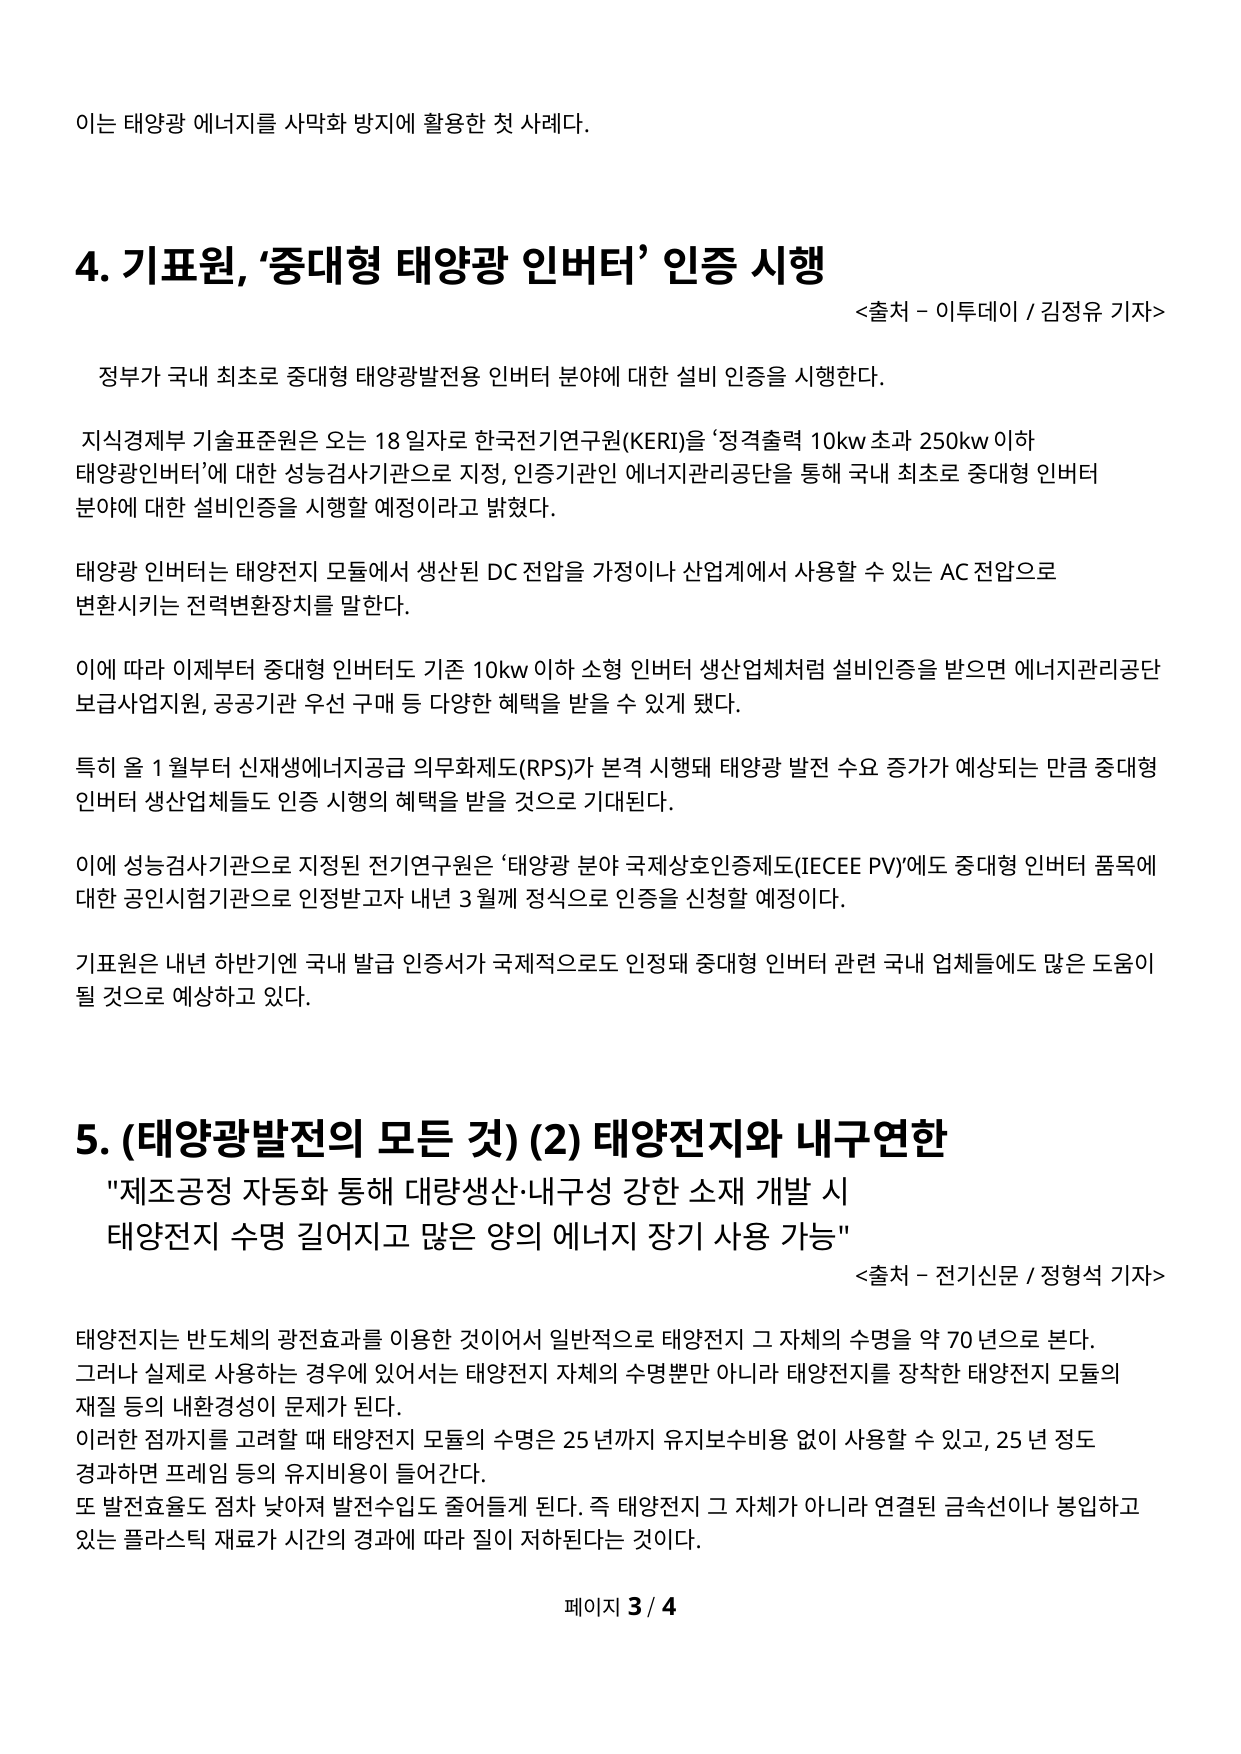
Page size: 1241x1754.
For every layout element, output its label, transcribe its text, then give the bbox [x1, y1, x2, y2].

text 특히 올 1월부터 신재생에너지공급 의무화제도(RPS)가 본격 시행돼 태양광 발전 수요 증가가 예상되는 만큼 중대형 인버터 생산업체들도 인증 시행의 혜택을 받을 것으로 기대된다. [75, 750, 1165, 817]
text 그러나 실제로 사용하는 경우에 있어서는 태양전지 자체의 수명뿐만 아니라 태양전지를 장착한 태양전지 모듈의 재질 등의 내환경성이 문제가 된다. [75, 1356, 1165, 1422]
text 이에 따라 이제부터 중대형 인버터도 기존 10kw이하 소형 인버터 생산업체처럼 설비인증을 받으면 에너지관리공단 보급사업지원, 공공기관 우선 구매 등 다양한 혜택을 받을 수 있게 됐다. [75, 652, 1165, 719]
text 태양전지는 반도체의 광전효과를 이용한 것이어서 일반적으로 태양전지 그 자체의 수명을 약 70년으로 본다. [75, 1322, 1165, 1356]
text 지식경제부 기술표준원은 오는 18일자로 한국전기연구원(KERI)을 ‘정격출력 10kw초과 250kw이하 태양광인버터’에 대한 성능검사기관으로 지정, 인증기관인 에너지관리공단을 통해 국내 최초로 중대형 인버터 분야에 대한 설비인증을 시행할 예정이라고 밝혔다. [75, 423, 1165, 523]
text "제조공정 자동화 통해 대량생산·내구성 강한 소재 개발 시 [75, 1167, 1165, 1212]
text <출처 – 이투데이 / 김정유 기자> [75, 294, 1165, 327]
text 또 발전효율도 점차 낮아져 발전수입도 줄어들게 된다. 즉 태양전지 그 자체가 아니라 연결된 금속선이나 봉입하고 있는 플라스틱 재료가 시간의 경과에 따라 질이 저하된다는 것이다. [75, 1489, 1165, 1555]
text <출처 – 전기신문 / 정형석 기자> [75, 1258, 1165, 1291]
text 정부가 국내 최초로 중대형 태양광발전용 인버터 분야에 대한 설비 인증을 시행한다. [75, 358, 1165, 392]
text 태양전지 수명 길어지고 많은 양의 에너지 장기 사용 가능" [75, 1212, 1165, 1258]
text 태양광 인버터는 태양전지 모듈에서 생산된 DC전압을 가정이나 산업계에서 사용할 수 있는 AC전압으로 변환시키는 전력변환장치를 말한다. [75, 554, 1165, 621]
text 기표원은 내년 하반기엔 국내 발급 인증서가 국제적으로도 인정돼 중대형 인버터 관련 국내 업체들에도 많은 도움이 될 것으로 예상하고 있다. [75, 946, 1165, 1012]
text 4. 기표원, ‘중대형 태양광 인버터’ 인증 시행 [75, 233, 1165, 294]
text 이에 성능검사기관으로 지정된 전기연구원은 ‘태양광 분야 국제상호인증제도(IECEE PV)’에도 중대형 인버터 품목에 대한 공인시험기관으로 인정받고자 내년 3월께 정식으로 인증을 신청할 예정이다. [75, 848, 1165, 915]
text 5. (태양광발전의 모든 것) (2) 태양전지와 내구연한 [75, 1106, 1165, 1167]
text 이는 태양광 에너지를 사막화 방지에 활용한 첫 사례다. [75, 106, 1165, 139]
text 이러한 점까지를 고려할 때 태양전지 모듈의 수명은 25년까지 유지보수비용 없이 사용할 수 있고, 25년 정도 경과하면 프레임 등의 유지비용이 들어간다. [75, 1422, 1165, 1489]
